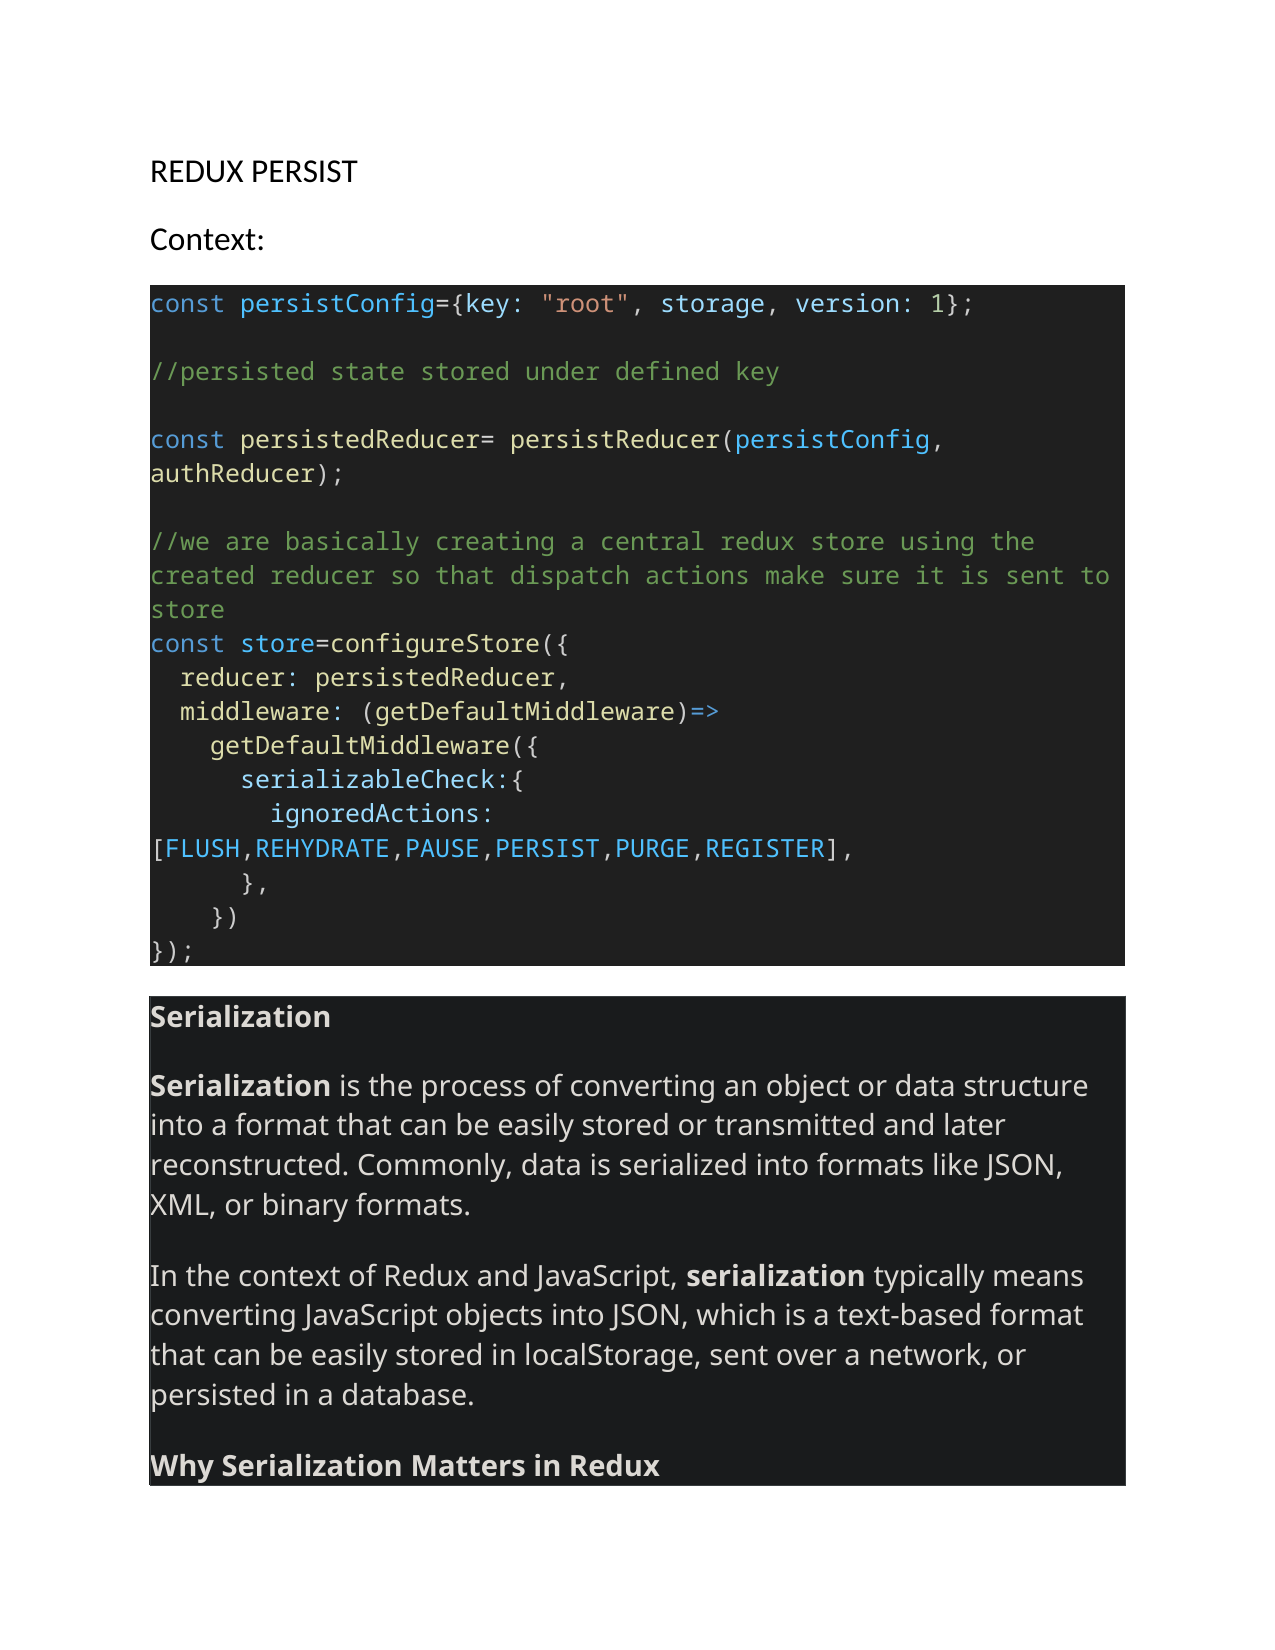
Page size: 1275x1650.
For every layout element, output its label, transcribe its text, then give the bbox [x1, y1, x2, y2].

text }); [150, 932, 1125, 966]
text const persistConfig={key: "root", storage, version: 1}; [150, 285, 1125, 319]
text getDefaultMiddleware({ [150, 728, 1125, 762]
text }, [150, 864, 1125, 898]
text serializableCheck:{ [150, 762, 1125, 796]
text Context: [150, 218, 1125, 258]
text Why Serialization Matters in Redux [151, 1444, 1125, 1485]
text Serialization is the process of converting an object or data structure into a format that can be easily stored or transmitted and later reconstructed. Commonly, data is serialized into formats like JSON, XML, or binary formats. [151, 1064, 1125, 1224]
text middleware: (getDefaultMiddleware)=> [150, 694, 1125, 728]
text reducer: persistedReducer, [150, 660, 1125, 694]
text //we are basically creating a central redux store using the created reducer so that dispatch actions make sure it is sent to store [150, 524, 1125, 626]
text }) [150, 898, 1125, 932]
text ignoredActions:[FLUSH,REHYDRATE,PAUSE,PERSIST,PURGE,REGISTER], [150, 796, 1125, 864]
text const store=configureStore({ [150, 626, 1125, 660]
text In the context of Redux and JavaScript, serialization typically means converting JavaScript objects into JSON, which is a text-based format that can be easily stored in localStorage, sent over a network, or persisted in a database. [151, 1254, 1125, 1414]
text REDUX PERSIST [150, 150, 1125, 191]
text const persistedReducer= persistReducer(persistConfig, authReducer); [150, 421, 1125, 489]
text Serialization [151, 997, 1125, 1036]
text //persisted state stored under defined key [150, 353, 1125, 387]
